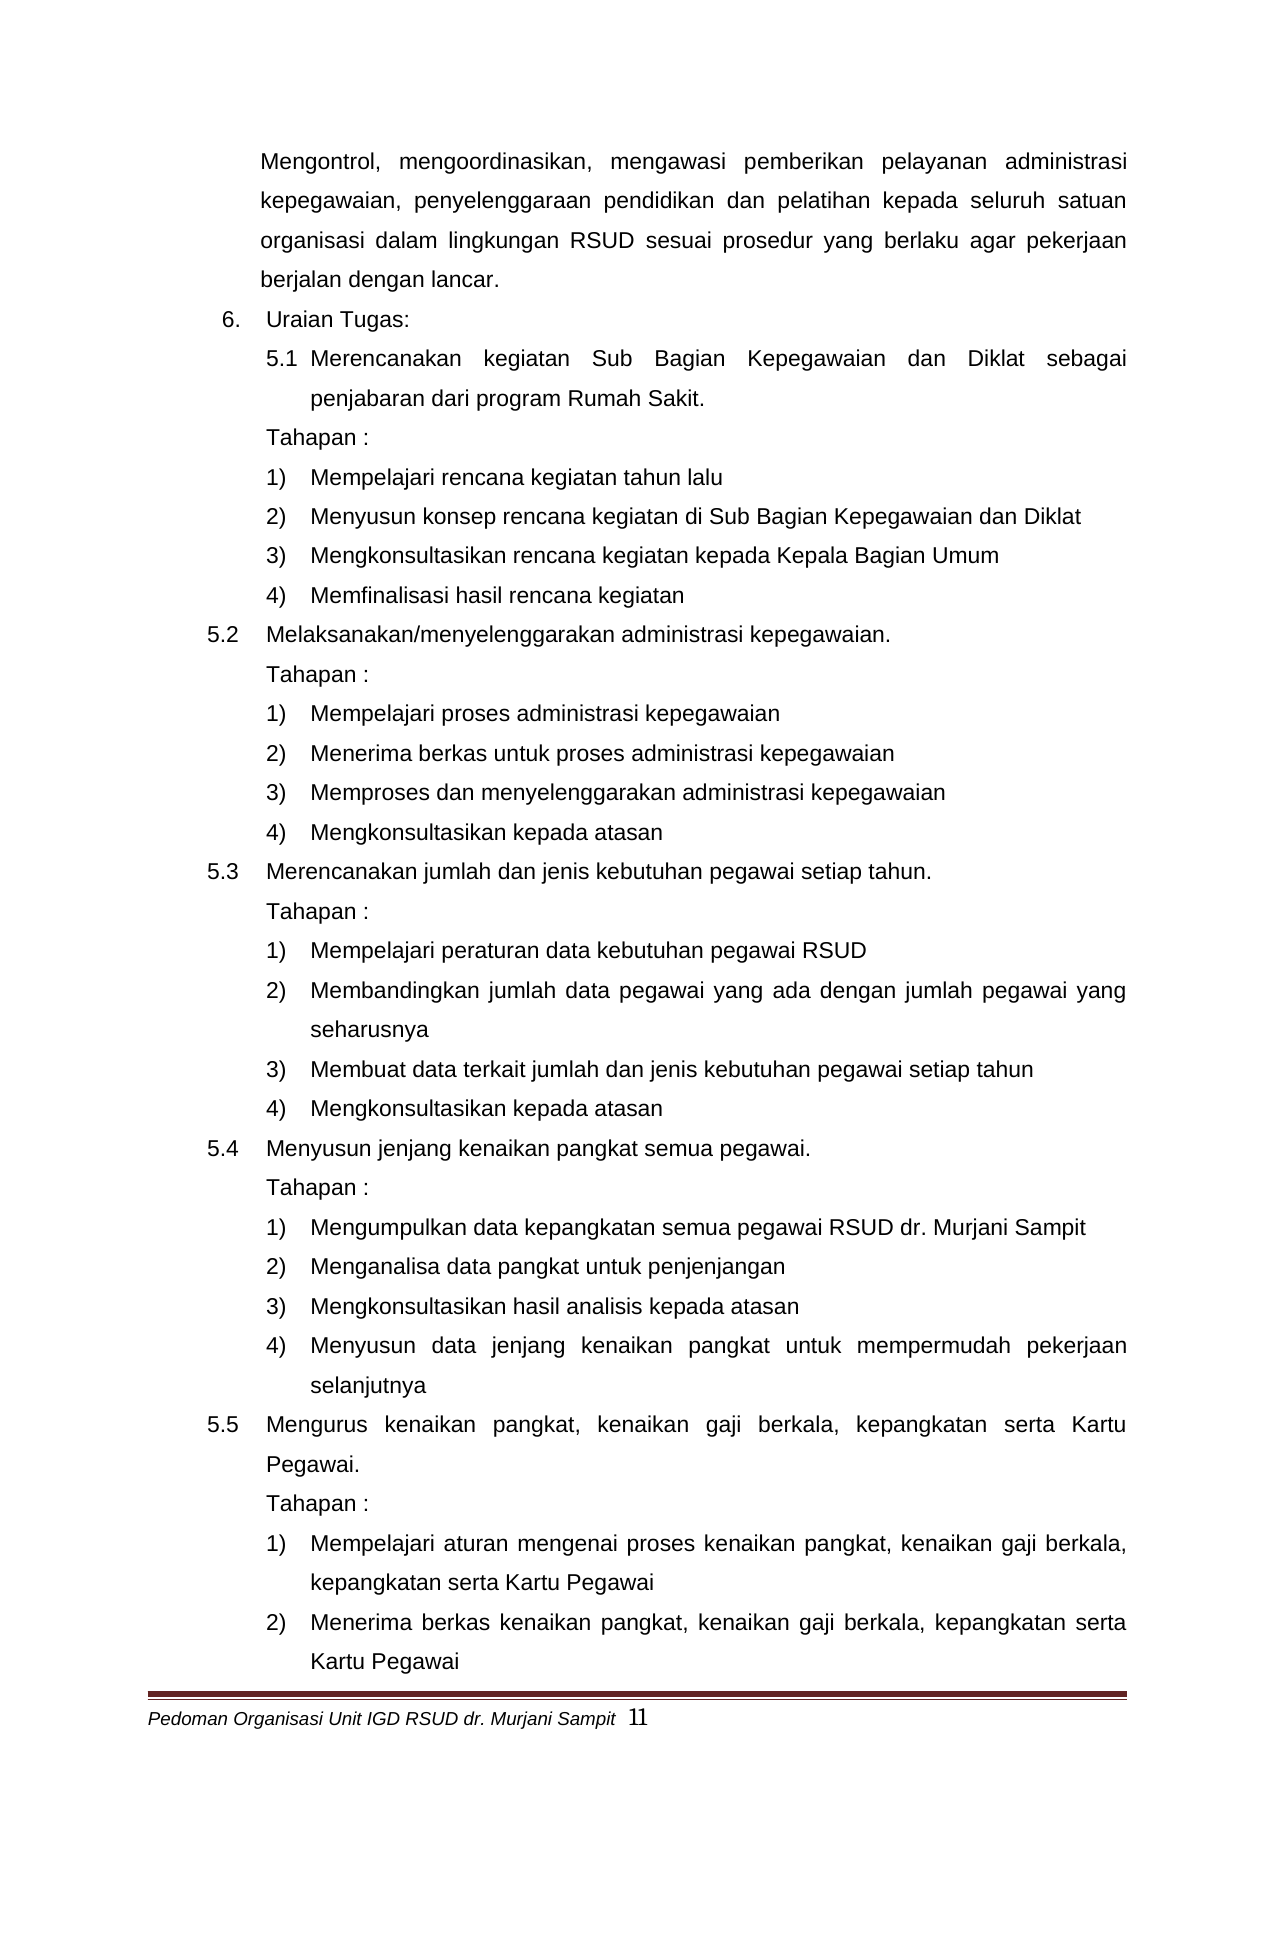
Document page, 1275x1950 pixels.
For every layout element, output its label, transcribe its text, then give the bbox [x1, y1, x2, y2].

list Mengkonsultasikan kepada atasan [266, 1095, 1127, 1122]
list Uraian Tugas: [222, 306, 1127, 332]
text Mengontrol, mengoordinasikan, mengawasi pemberikan pelayanan administrasi kepegawaian, penyelenggaraan pendidikan dan pelatihan kepada seluruh satuan organisasi dalam lingkungan RSUD sesuai prosedur yang berlaku agar pekerjaan berjalan dengan lancar. [260, 148, 1127, 292]
list Mengumpulkan data kepangkatan semua pegawai RSUD dr. Murjani Sampit [266, 1214, 1127, 1240]
list Menganalisa data pangkat untuk penjenjangan [266, 1253, 1127, 1279]
list Membandingkan jumlah data pegawai yang ada dengan jumlah pegawai yang seharusnya [266, 977, 1127, 1043]
list Mengkonsultasikan rencana kegiatan kepada Kepala Bagian Umum [266, 542, 1127, 569]
list Menyusun data jenjang kenaikan pangkat untuk mempermudah pekerjaan selanjutnya [266, 1332, 1127, 1398]
text 5.2 Melaksanakan/menyelenggarakan administrasi kepegawaian. [207, 621, 1127, 648]
list Mengkonsultasikan kepada atasan [266, 819, 1127, 845]
list Mengkonsultasikan hasil analisis kepada atasan [266, 1293, 1127, 1319]
text 5.1 Merencanakan kegiatan Sub Bagian Kepegawaian dan Diklat sebagai penjabaran dari program Rumah Sakit. [266, 345, 1127, 411]
list Mempelajari aturan mengenai proses kenaikan pangkat, kenaikan gaji berkala, kepangkatan serta Kartu Pegawai [266, 1529, 1127, 1595]
list Menerima berkas kenaikan pangkat, kenaikan gaji berkala, kepangkatan serta Kartu Pegawai [266, 1608, 1127, 1674]
text 5.4 Menyusun jenjang kenaikan pangkat semua pegawai. [207, 1135, 1127, 1161]
list Memfinalisasi hasil rencana kegiatan [266, 582, 1127, 608]
text Tahapan : [236, 898, 1127, 924]
text Tahapan : [266, 1490, 1127, 1516]
text Tahapan : [236, 1174, 1127, 1201]
text Tahapan : [236, 424, 1127, 450]
list Mempelajari proses administrasi kepegawaian [266, 700, 1127, 727]
text Tahapan : [236, 661, 1127, 687]
list Menerima berkas untuk proses administrasi kepegawaian [266, 740, 1127, 766]
list Mempelajari rencana kegiatan tahun lalu [266, 463, 1127, 490]
list Membuat data terkait jumlah dan jenis kebutuhan pegawai setiap tahun [266, 1056, 1127, 1082]
list Menyusun konsep rencana kegiatan di Sub Bagian Kepegawaian dan Diklat [266, 503, 1127, 529]
text 5.5 Mengurus kenaikan pangkat, kenaikan gaji berkala, kepangkatan serta Kartu Pegawai. [207, 1411, 1127, 1477]
list Memproses dan menyelenggarakan administrasi kepegawaian [266, 779, 1127, 806]
list Mempelajari peraturan data kebutuhan pegawai RSUD [266, 937, 1127, 964]
text 5.3 Merencanakan jumlah dan jenis kebutuhan pegawai setiap tahun. [207, 858, 1127, 885]
